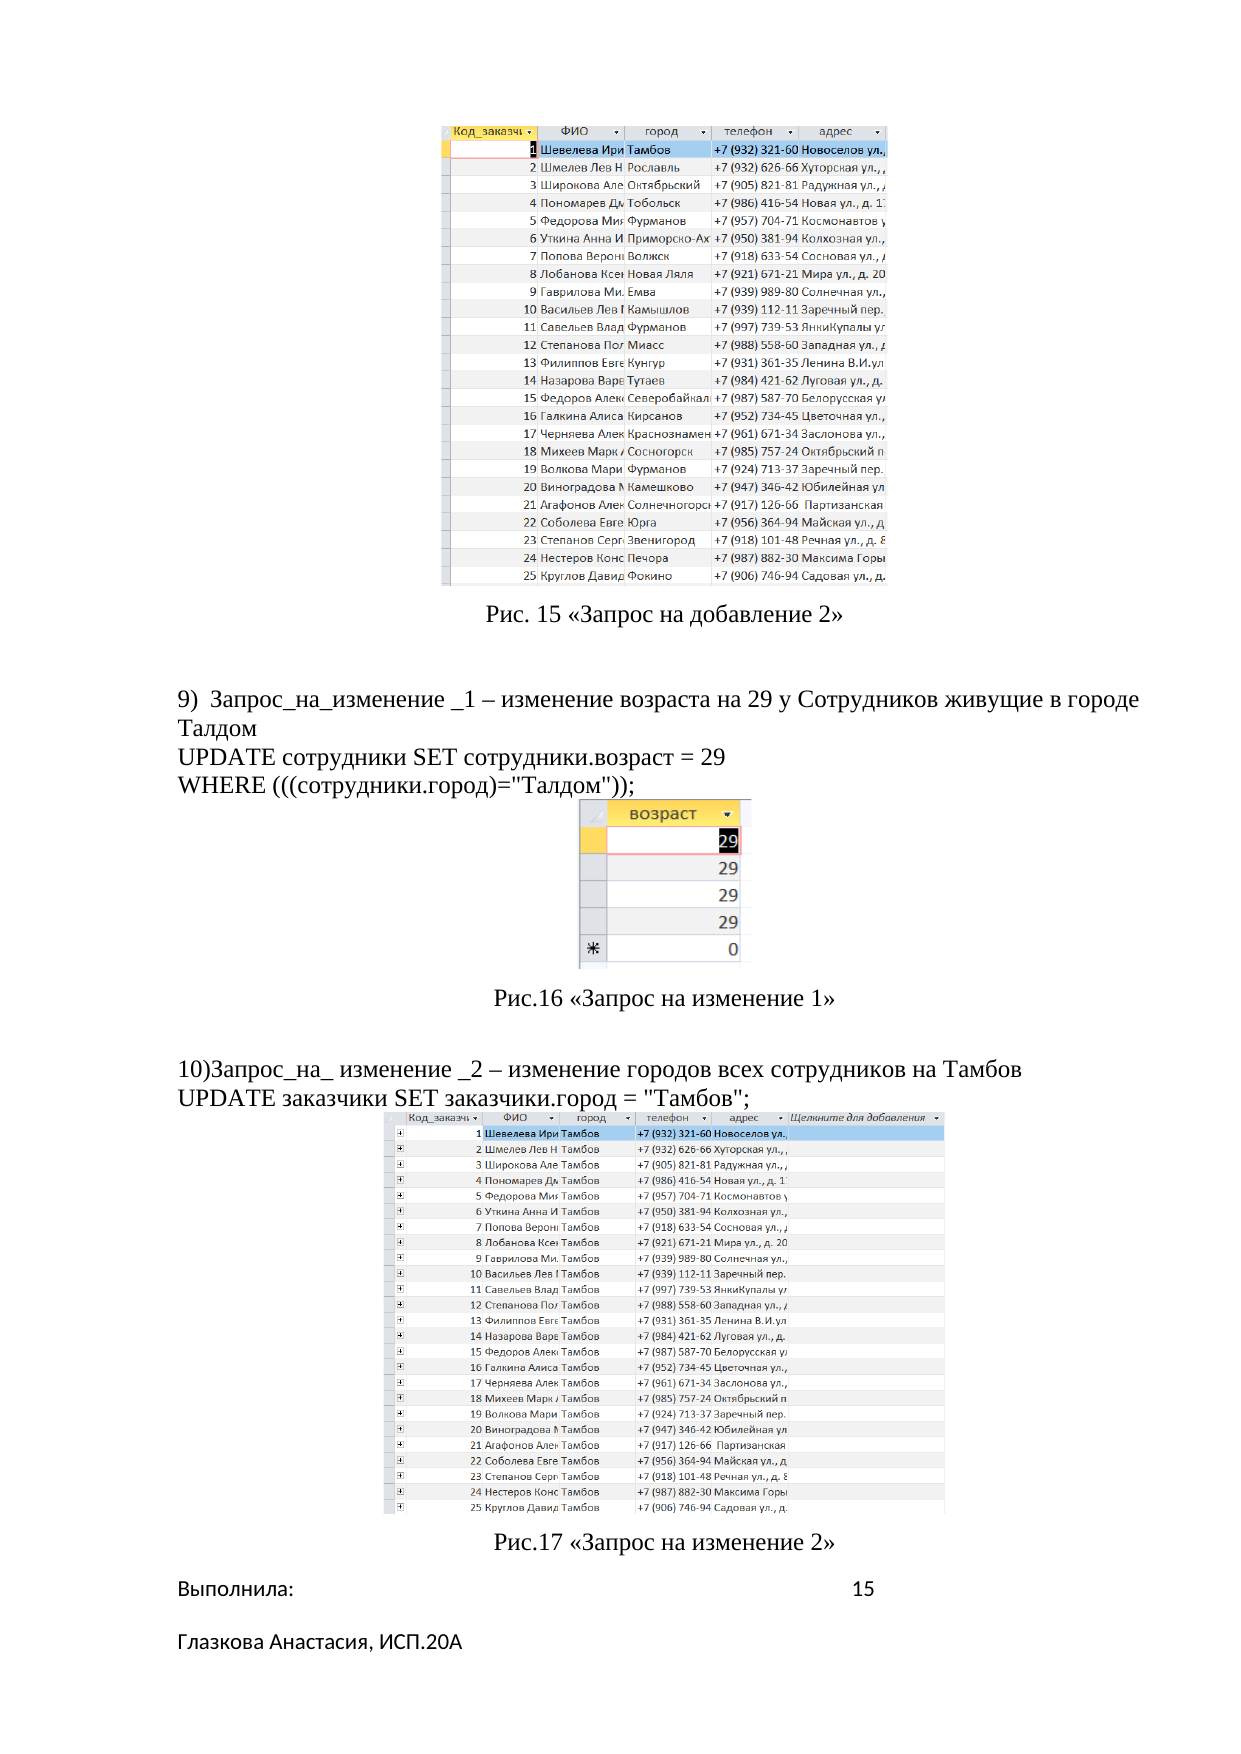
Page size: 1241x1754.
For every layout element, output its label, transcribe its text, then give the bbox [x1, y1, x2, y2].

picture [577, 799, 752, 969]
list Рис.16 «Запрос на изменение 1» [177, 983, 1152, 1011]
picture [383, 1112, 946, 1514]
list Рис. 15 «Запрос на добавление 2» [177, 599, 1152, 628]
list Рис.17 «Запрос на изменение 2» [177, 1527, 1152, 1556]
list UPDATE сотрудники SET сотрудники.возраст = 29 [177, 742, 1152, 770]
list 10)Запрос_на_ изменение _2 – изменение городов всех сотрудников на Тамбов [177, 1054, 1152, 1083]
list Запрос_на_изменение _1 – изменение возраста на 29 у Сотрудников живущие в городе Талдом [177, 684, 1152, 742]
list UPDATE заказчики SET заказчики.город = "Тамбов"; [177, 1083, 1152, 1112]
picture [441, 126, 888, 586]
list WHERE (((сотрудники.город)="Талдом")); [177, 770, 1152, 799]
